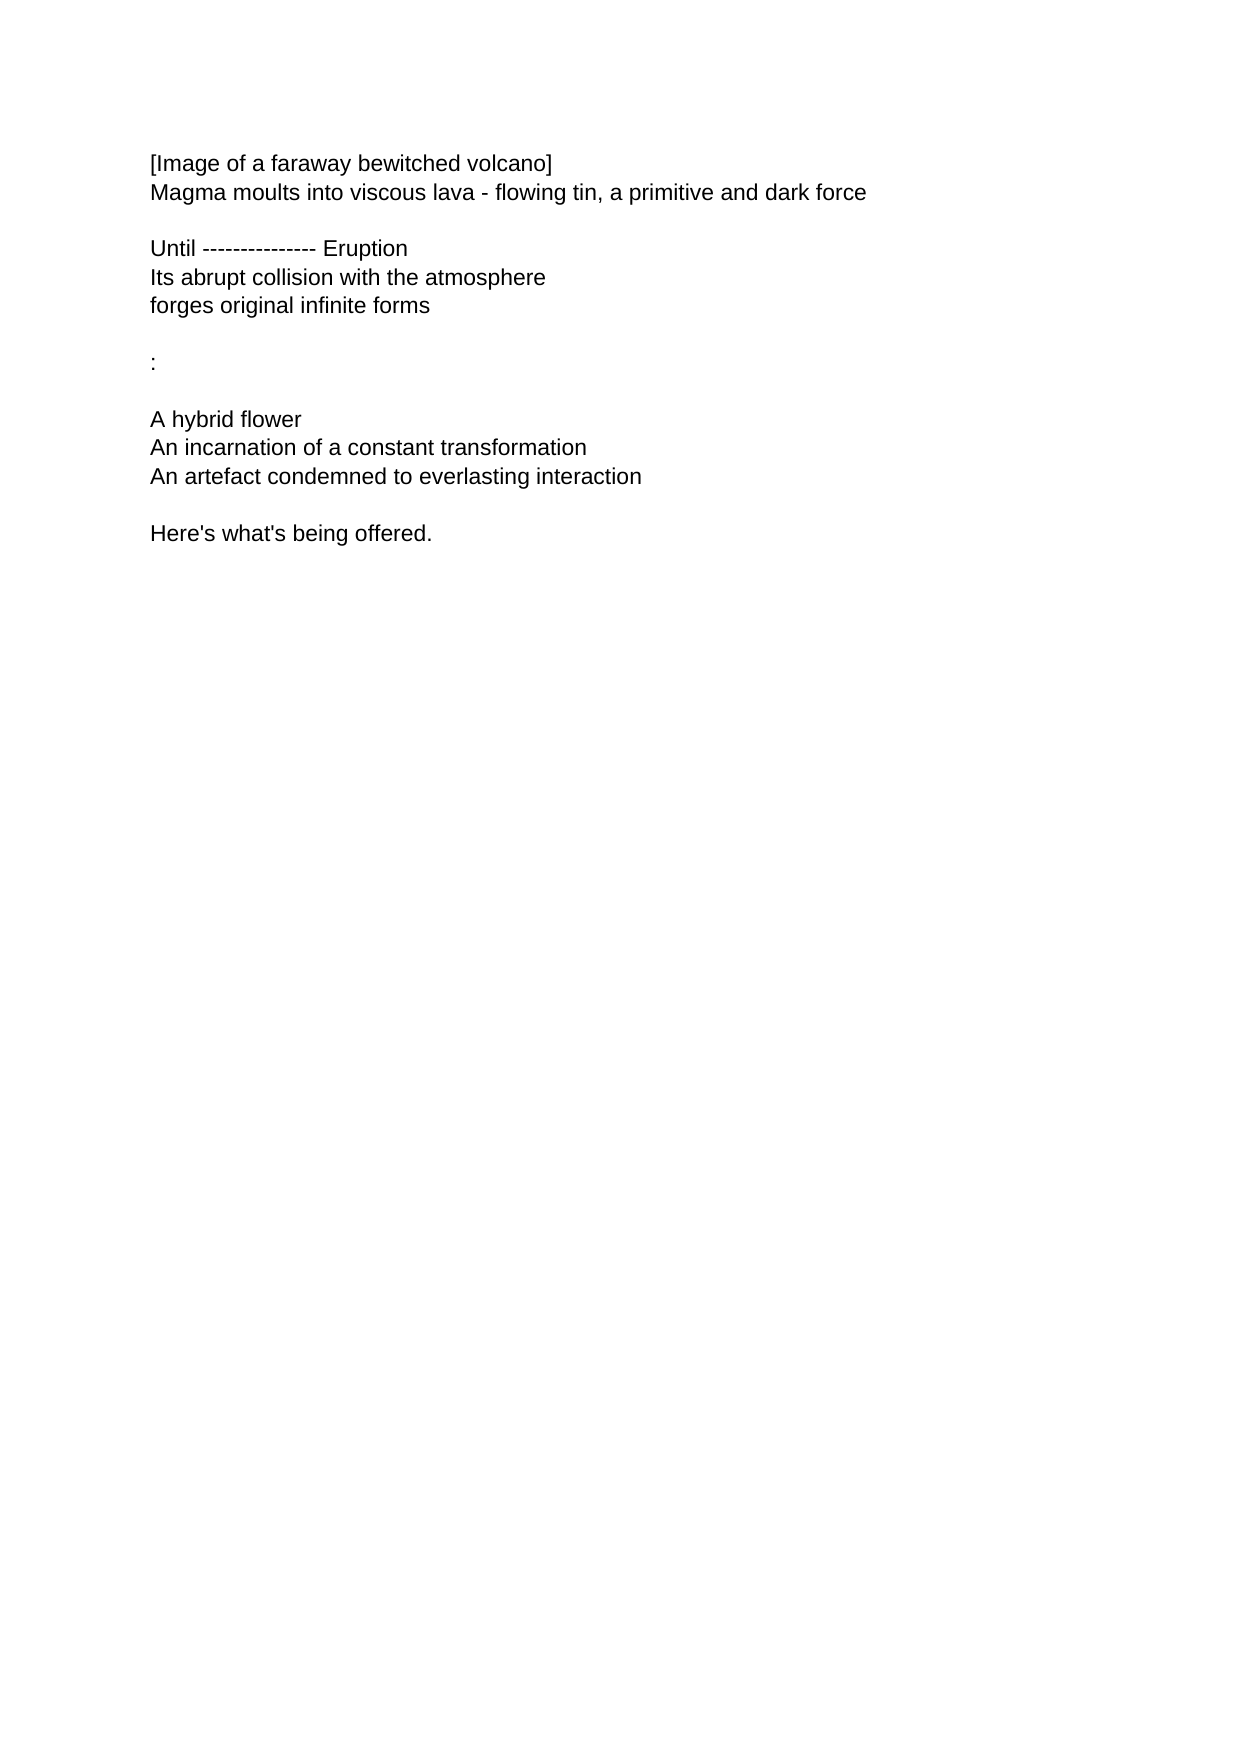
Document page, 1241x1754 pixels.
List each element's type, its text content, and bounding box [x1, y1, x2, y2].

text [Image of a faraway bewitched volcano] Magma moults into viscous lava - flowing tin, a primitive and dark force Until --------------- Eruption Its abrupt collision with the atmosphere forges original infinite forms : A hybrid flower An incarnation of a constant transformation An artefact condemned to everlasting interaction Here's what's being offered. [150, 150, 1090, 546]
